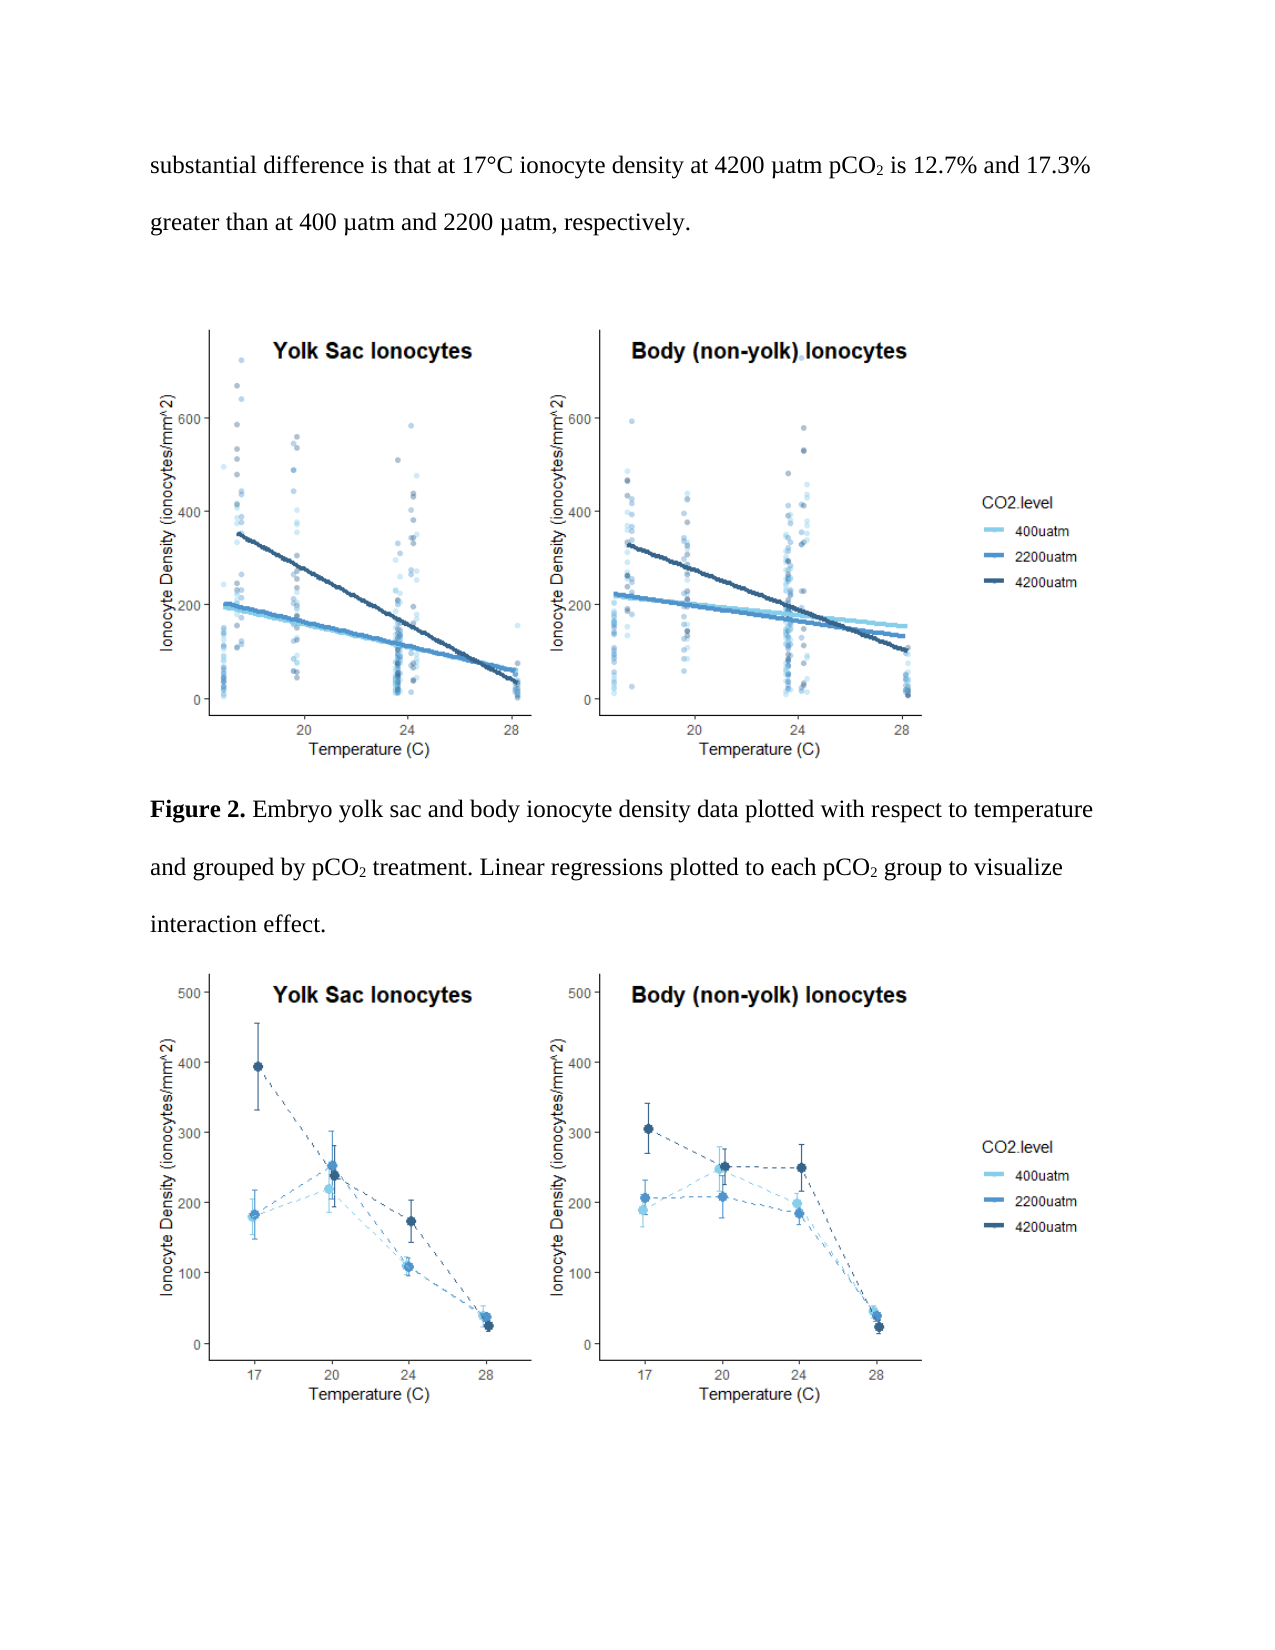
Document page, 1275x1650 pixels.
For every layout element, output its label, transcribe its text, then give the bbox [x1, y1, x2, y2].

picture [150, 967, 1125, 1411]
picture [150, 322, 1125, 766]
text Figure 2. Embryo yolk sac and body ionocyte density data plotted with respect to temperature and grouped by pCO2 treatment. Linear regressions plotted to each pCO2 group to visualize interaction effect. [150, 794, 1125, 967]
